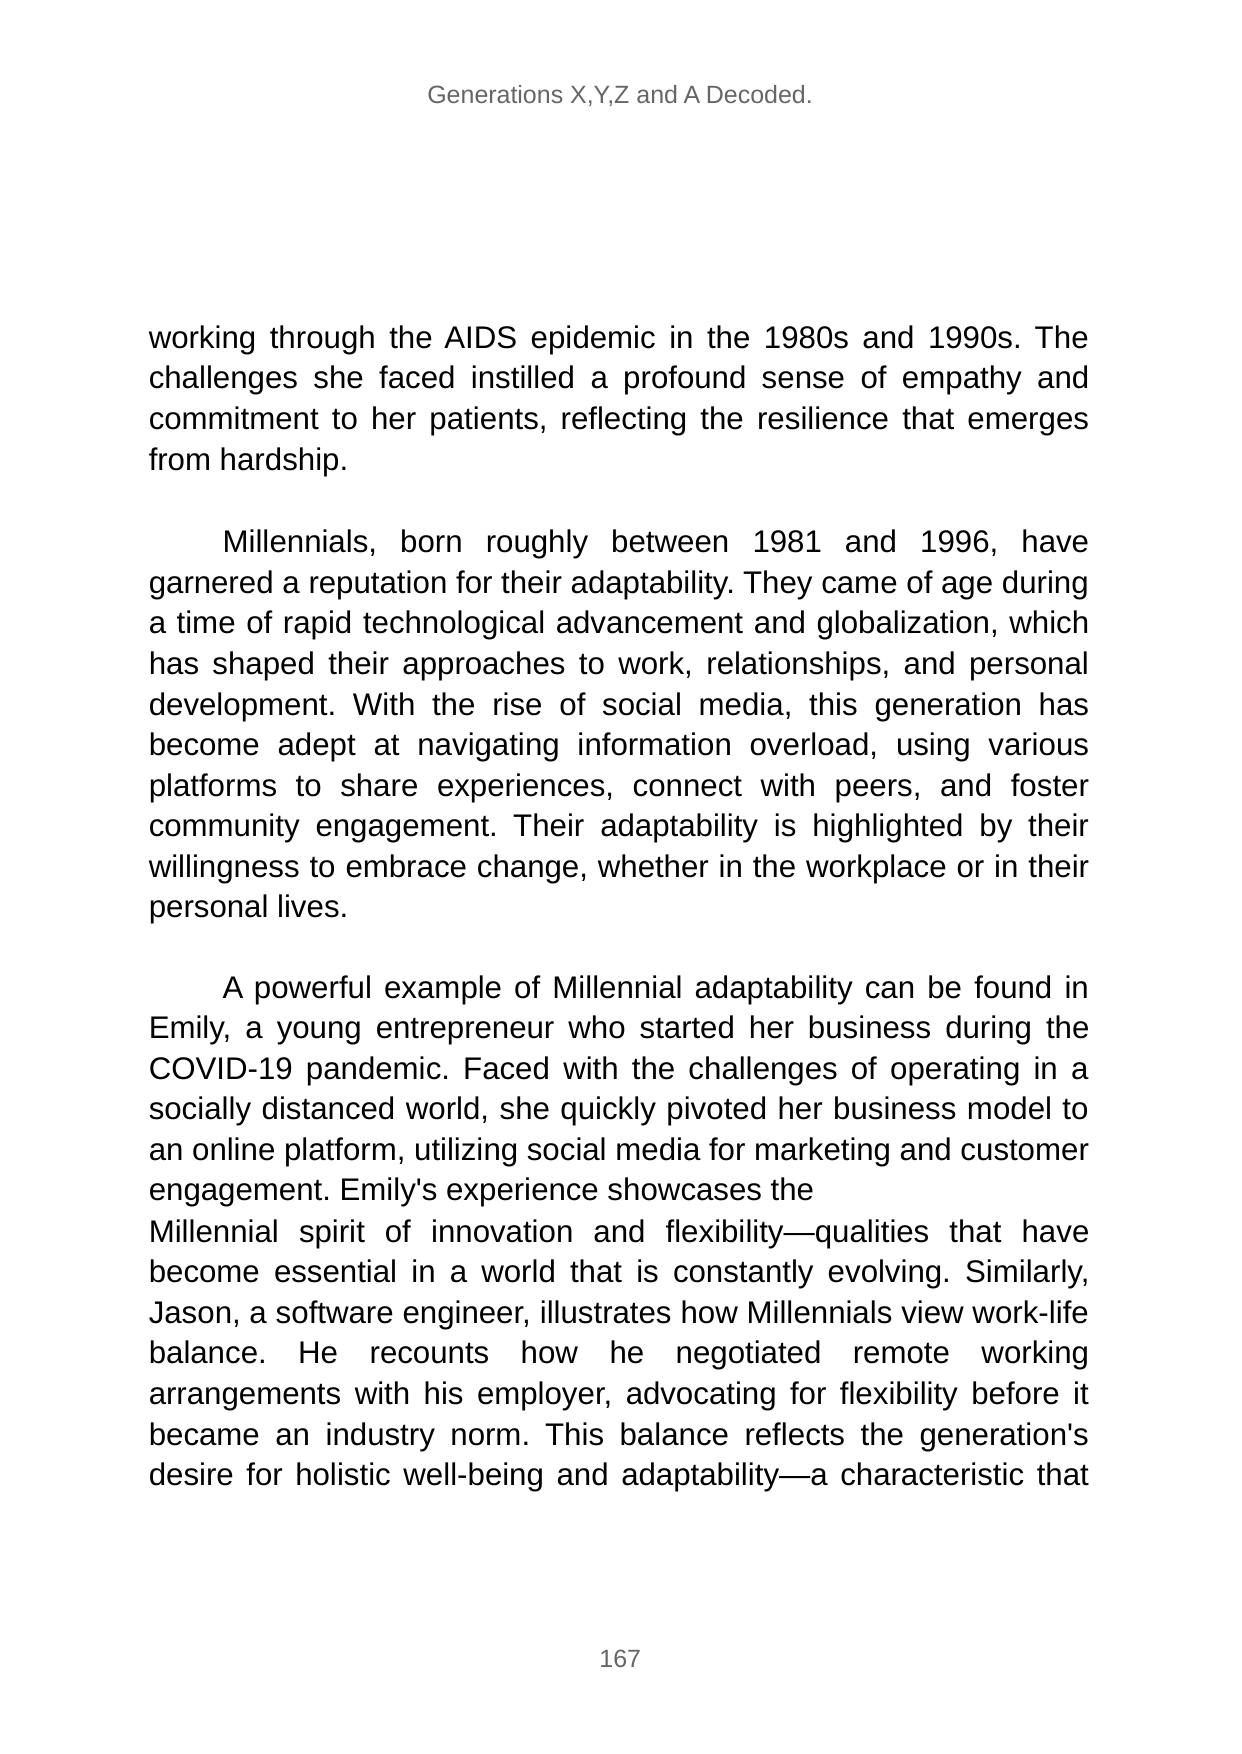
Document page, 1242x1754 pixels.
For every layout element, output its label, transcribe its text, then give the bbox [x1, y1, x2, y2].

text A powerful example of Millennial adaptability can be found in Emily, a young entrepreneur who started her business during the COVID-19 pandemic. Faced with the challenges of operating in a socially distanced world, she quickly pivoted her business model to an online platform, utilizing social media for marketing and customer engagement. Emily's experience showcases the [148, 969, 1090, 1207]
text Millennials, born roughly between 1981 and 1996, have garnered a reputation for their adaptability. They came of age during a time of rapid technological advancement and globalization, which has shaped their approaches to work, relationships, and personal development. With the rise of social media, this generation has become adept at navigating information overload, using various platforms to share experiences, connect with peers, and foster community engagement. Their adaptability is highlighted by their willingness to embrace change, whether in the workplace or in their personal lives. [148, 523, 1090, 924]
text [148, 1213, 1090, 1492]
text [148, 319, 1090, 477]
